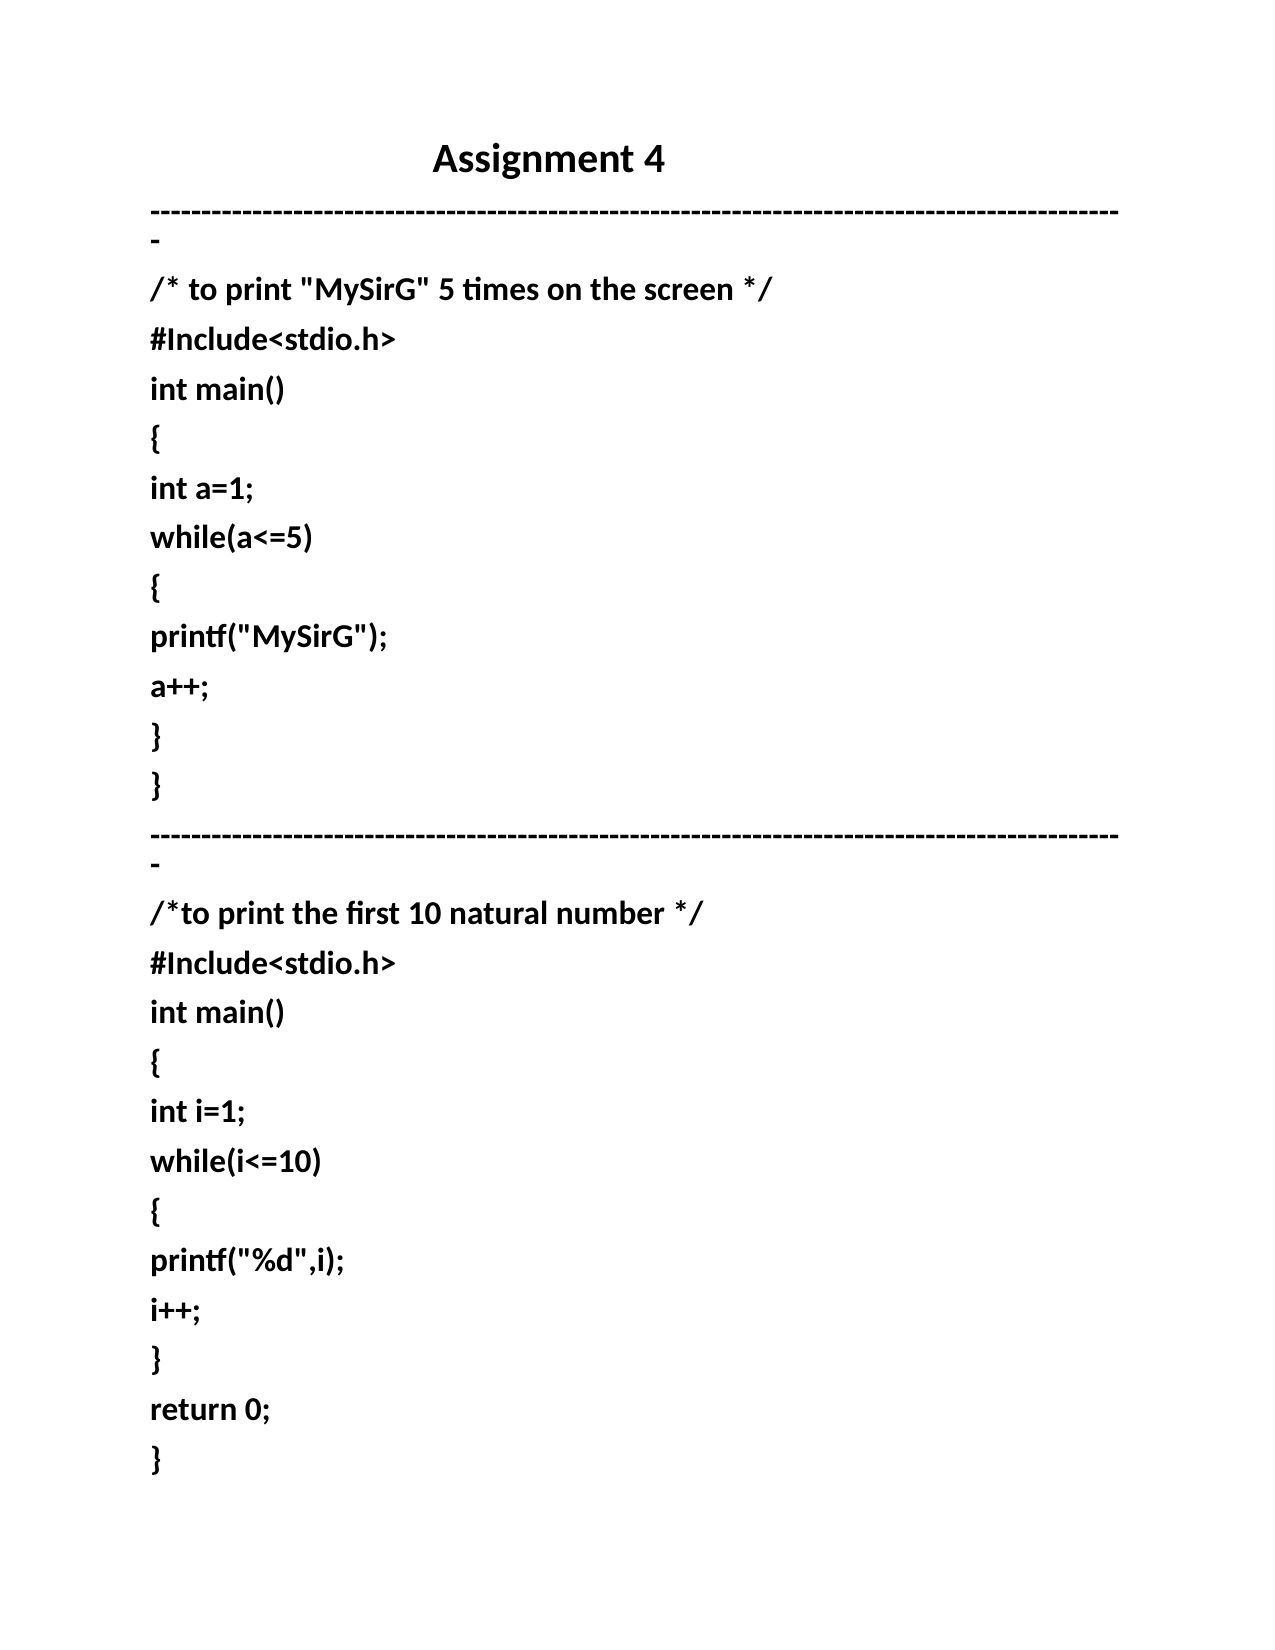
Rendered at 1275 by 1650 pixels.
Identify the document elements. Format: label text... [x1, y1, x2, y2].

text { [150, 427, 1125, 455]
text printf("MySirG"); [150, 625, 1125, 654]
text { [150, 1050, 1125, 1079]
text return 0; [150, 1397, 1125, 1426]
text } [150, 774, 1125, 802]
text /* to print "MySirG" 5 times on the screen */ [150, 278, 1125, 307]
text ------------------------------------------------------------------------------------------------ [150, 199, 1125, 257]
text i++; [150, 1298, 1125, 1327]
text } [150, 724, 1125, 753]
text #Include<stdio.h> [150, 951, 1125, 980]
text while(a<=5) [150, 526, 1125, 554]
text /*to print the first 10 natural number */ [150, 902, 1125, 930]
text int i=1; [150, 1100, 1125, 1129]
text { [150, 1199, 1125, 1228]
text { [150, 575, 1125, 604]
text int a=1; [150, 476, 1125, 505]
text printf("%d",i); [150, 1249, 1125, 1277]
text } [150, 1447, 1125, 1476]
text } [150, 1348, 1125, 1377]
text int main() [150, 377, 1125, 406]
text #Include<stdio.h> [150, 327, 1125, 356]
text a++; [150, 674, 1125, 703]
text int main() [150, 1001, 1125, 1029]
text ------------------------------------------------------------------------------------------------ [150, 823, 1125, 881]
text Assignment 4 [150, 150, 1125, 179]
text while(i<=10) [150, 1149, 1125, 1178]
